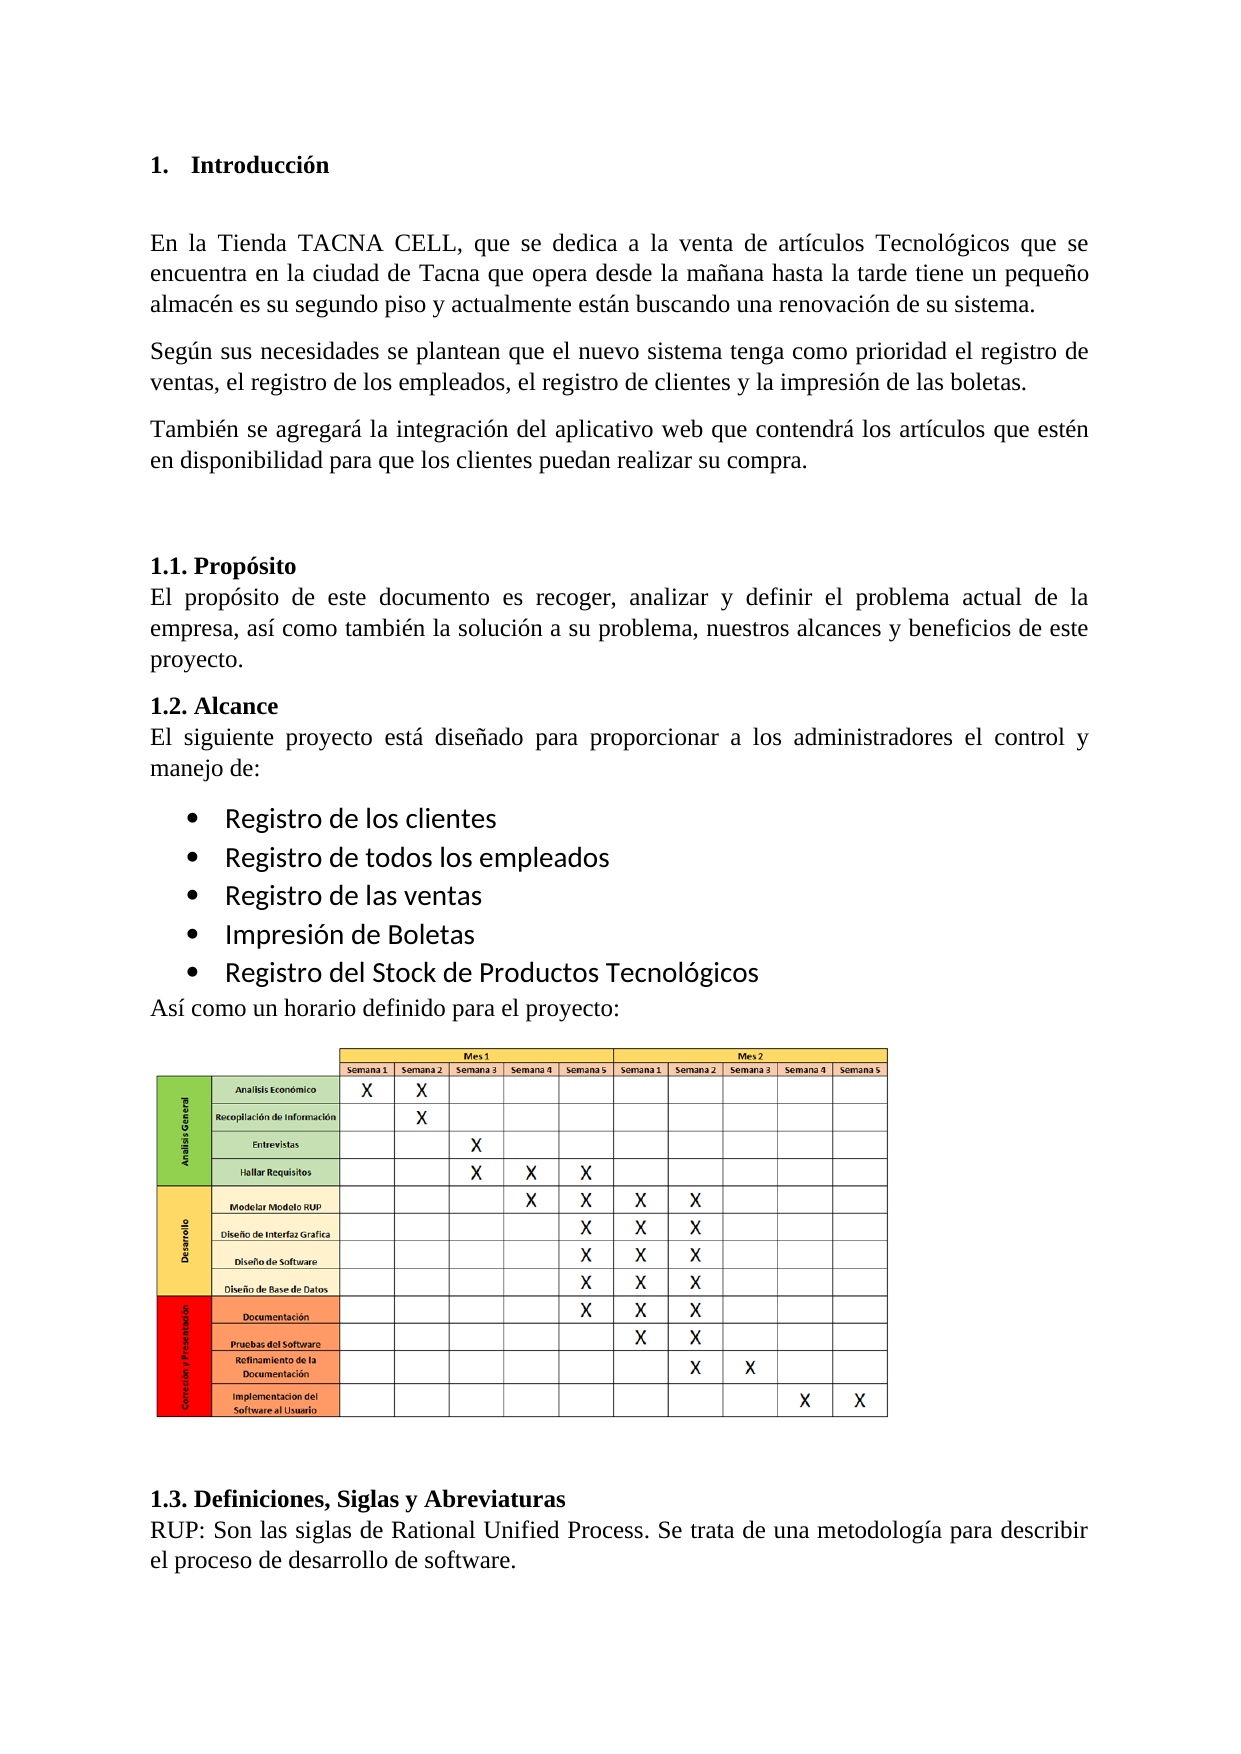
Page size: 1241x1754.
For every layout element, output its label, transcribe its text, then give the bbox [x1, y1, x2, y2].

subtitle 1.3. Definiciones, Siglas y Abreviaturas [150, 1484, 1090, 1512]
text Así como un horario definido para el proyecto: [150, 993, 1090, 1021]
text RUP: Son las siglas de Rational Unified Process. Se trata de una metodología para describir el proceso de desarrollo de software. [150, 1515, 1090, 1574]
list Registro de las ventas [187, 877, 1090, 913]
picture [150, 1040, 901, 1422]
text En la Tienda TACNA CELL, que se dedica a la venta de artículos Tecnológicos que se encuentra en la ciudad de Tacna que opera desde la mañana hasta la tarde tiene un pequeño almacén es su segundo piso y actualmente están buscando una renovación de su sistema. [150, 228, 1090, 318]
text También se agregará la integración del aplicativo web que contendrá los artículos que estén en disponibilidad para que los clientes puedan realizar su compra. [150, 414, 1090, 474]
list Registro de todos los empleados [187, 839, 1090, 874]
text El propósito de este documento es recoger, analizar y definir el problema actual de la empresa, así como también la solución a su problema, nuestros alcances y beneficios de este proyecto. [150, 582, 1090, 673]
subtitle 1. Introducción [150, 150, 1090, 179]
text Según sus necesidades se plantean que el nuevo sistema tenga como prioridad el registro de ventas, el registro de los empleados, el registro de clientes y la impresión de las boletas. [150, 336, 1090, 396]
text El siguiente proyecto está diseñado para proporcionar a los administradores el control y manejo de: [150, 722, 1090, 782]
subtitle 1.1. Propósito [150, 551, 1090, 580]
list Impresión de Boletas [187, 916, 1090, 951]
list Registro del Stock de Productos Tecnológicos [187, 954, 1090, 990]
subtitle 1.2. Alcance [150, 691, 1090, 720]
list Registro de los clientes [187, 800, 1090, 836]
